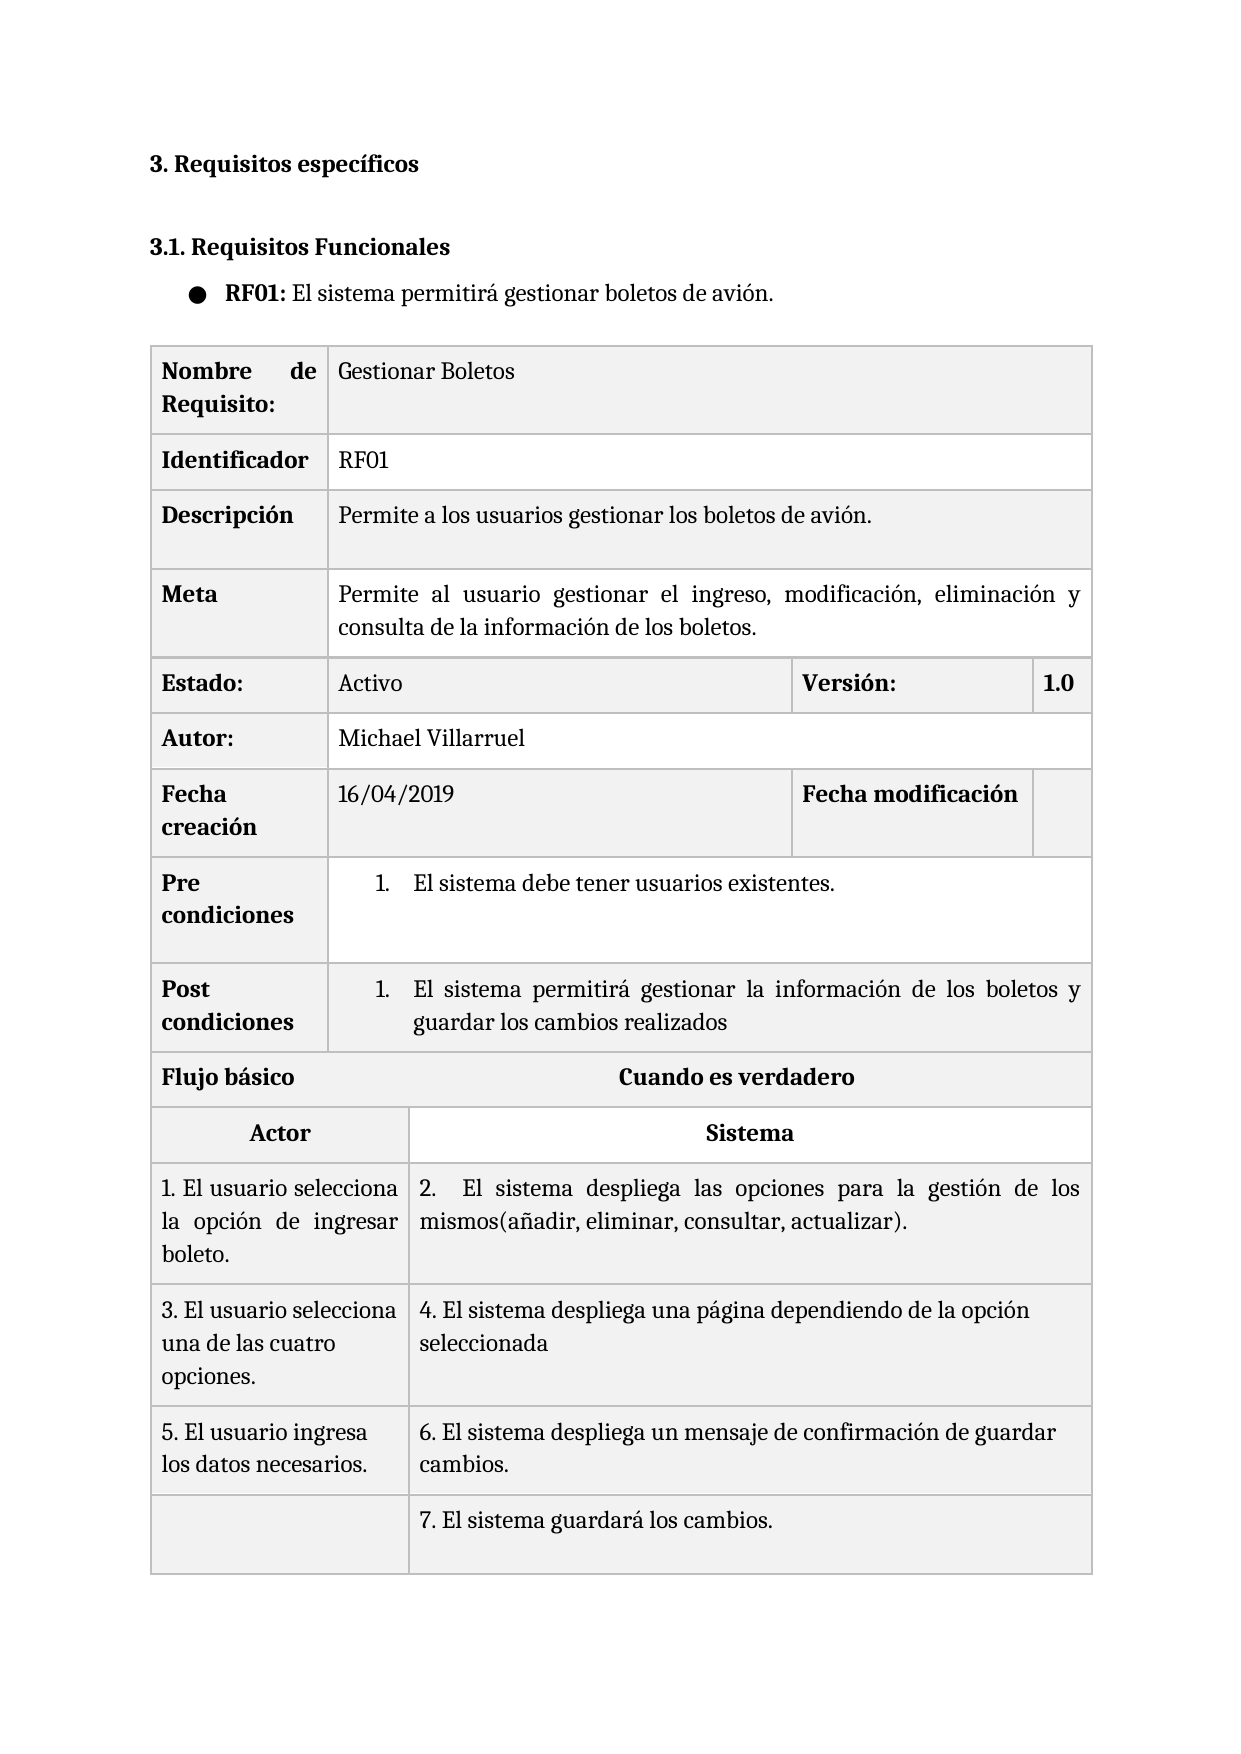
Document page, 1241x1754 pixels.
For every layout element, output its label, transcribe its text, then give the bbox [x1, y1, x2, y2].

table_cell 7. El sistema guardará los cambios. [410, 1496, 1091, 1573]
table_cell Actor [152, 1108, 408, 1162]
table_cell Identificador [152, 435, 327, 489]
table_cell [1034, 770, 1091, 856]
subtitle 3.1. Requisitos Funcionales [150, 233, 1090, 262]
table_cell Versión: [793, 659, 1032, 712]
table_cell RF01 [329, 435, 1091, 489]
table_cell Meta [152, 570, 327, 656]
table_cell 5. El usuario ingresa los datos necesarios. [152, 1407, 408, 1493]
table_cell Estado: [152, 659, 327, 712]
table_cell [152, 1496, 408, 1573]
table_cell Fecha modificación [793, 770, 1032, 856]
table_cell Michael Villarruel [329, 714, 1091, 767]
subtitle 3. Requisitos específicos [150, 150, 1090, 179]
table_header Nombre de Requisito: [152, 347, 327, 433]
table_cell Permite al usuario gestionar el ingreso, modificación, eliminación y consulta de la información de los boletos. [329, 570, 1091, 656]
table_cell Flujo básico Cuando es verdadero [152, 1053, 1091, 1106]
table_cell El sistema permitirá gestionar la información de los boletos y guardar los cambios realizados [329, 964, 1091, 1051]
table_cell 1.0 [1034, 659, 1091, 712]
table_cell Descripción [152, 491, 327, 568]
table_cell Post condiciones [152, 964, 327, 1051]
table_cell 6. El sistema despliega un mensaje de confirmación de guardar cambios. [410, 1407, 1091, 1493]
table_cell Sistema [410, 1108, 1091, 1162]
list RF01: El sistema permitirá gestionar boletos de avión. [187, 278, 1090, 307]
table_cell 4. El sistema despliega una página dependiendo de la opción seleccionada [410, 1285, 1091, 1405]
table_cell 16/04/2019 [329, 770, 791, 856]
table_cell El sistema debe tener usuarios existentes. [329, 858, 1091, 962]
table_cell Permite a los usuarios gestionar los boletos de avión. [329, 491, 1091, 568]
table_cell 2. El sistema despliega las opciones para la gestión de los mismos(añadir, eliminar, consultar, actualizar). [410, 1164, 1091, 1283]
table_cell Pre condiciones [152, 858, 327, 962]
table_cell 1. El usuario selecciona la opción de ingresar boleto. [152, 1164, 408, 1283]
table_cell Fecha creación [152, 770, 327, 856]
table_cell Activo [329, 659, 791, 712]
table_header Gestionar Boletos [329, 347, 1091, 433]
table_cell 3. El usuario selecciona una de las cuatro opciones. [152, 1285, 408, 1405]
table_cell Autor: [152, 714, 327, 767]
